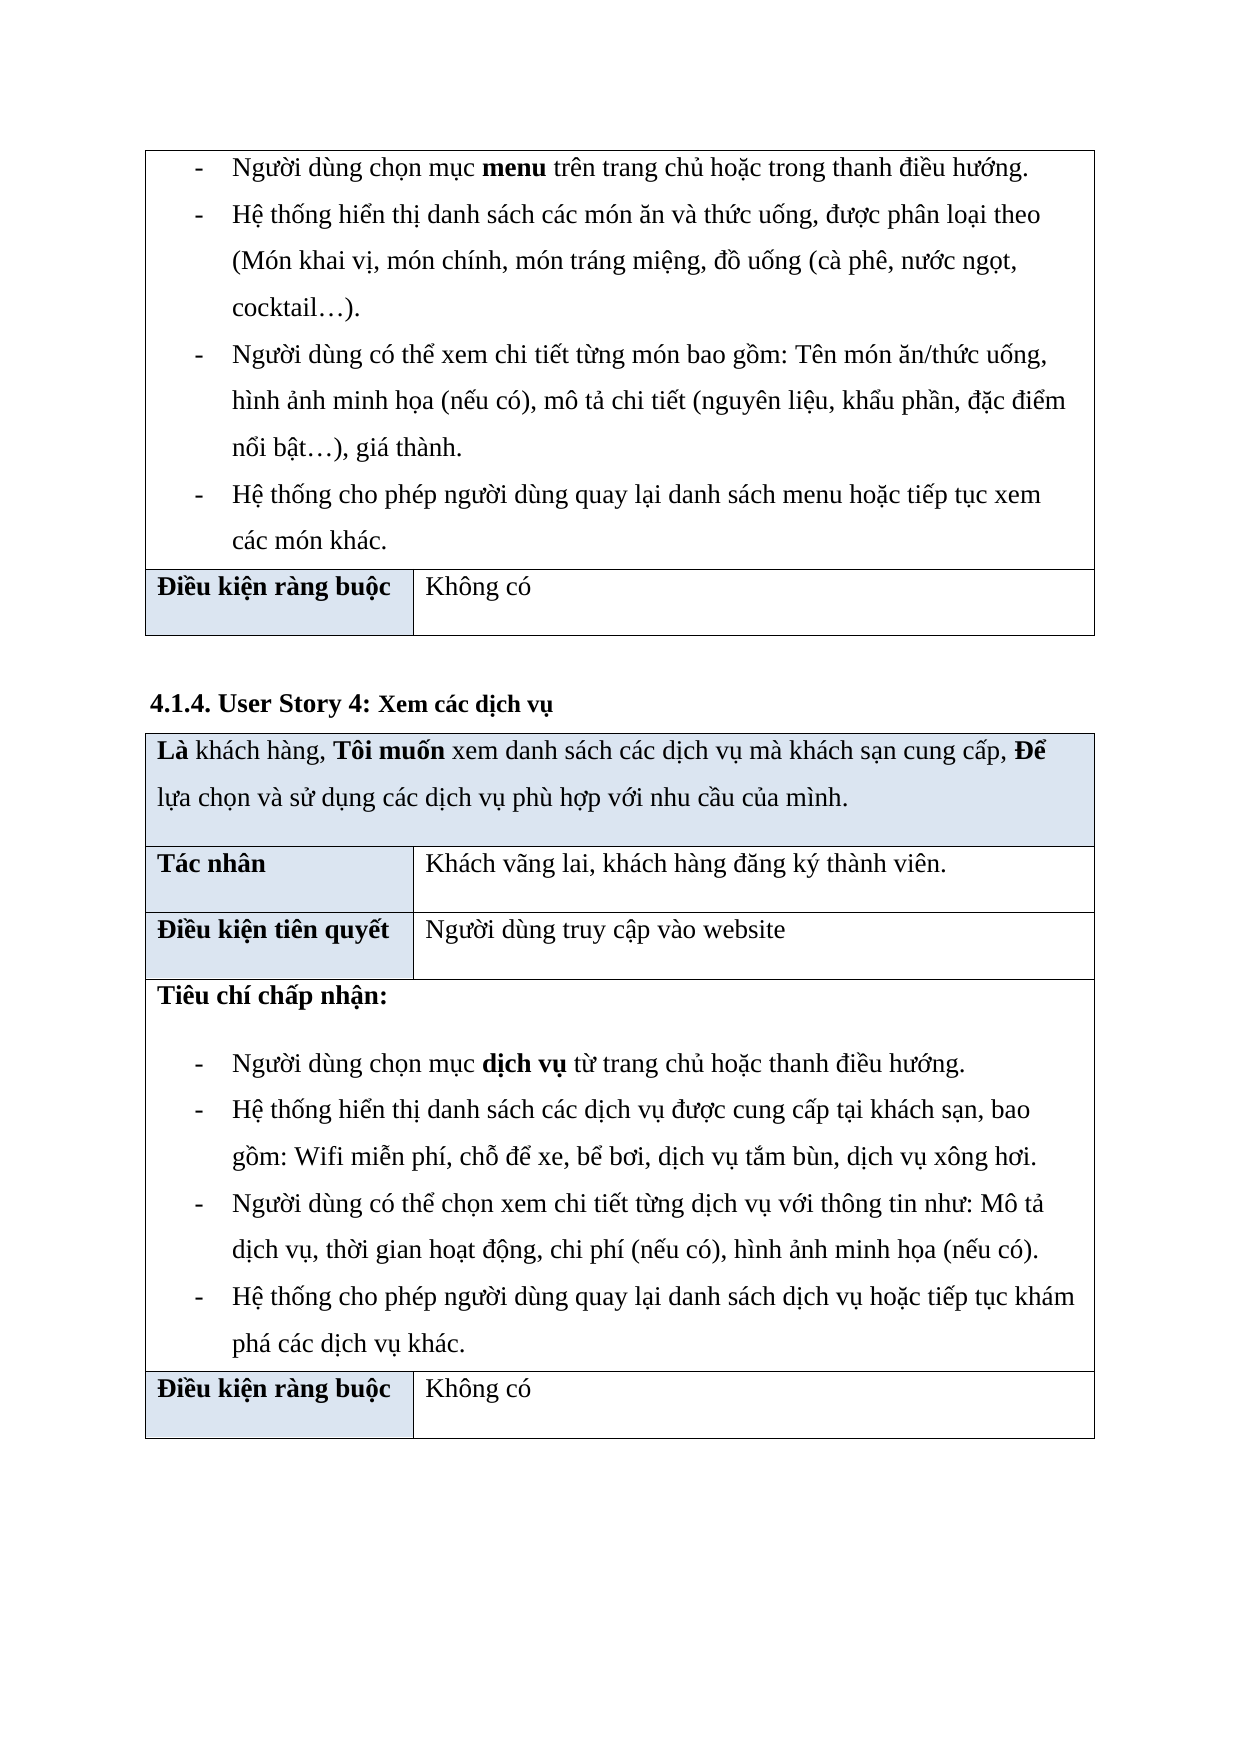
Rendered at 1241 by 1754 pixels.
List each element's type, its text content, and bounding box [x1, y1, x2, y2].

table_cell Khách vãng lai, khách hàng đăng ký thành viên. [414, 847, 1094, 912]
table_cell Tác nhân [146, 847, 413, 912]
table_cell Điều kiện tiên quyết [146, 913, 413, 978]
subtitle 4.1.4. User Story 4: Xem các dịch vụ [150, 687, 1090, 718]
table_cell Tiêu chí chấp nhận: Người dùng chọn mục dịch vụ từ trang chủ hoặc thanh điều hướng. Hệ thống hiển thị danh sách các dịch vụ được cung cấp tại khách sạn, bao gồm: Wifi miễn phí, chỗ để xe, bể bơi, dịch vụ tắm bùn, dịch vụ xông hơi. Người dùng có thể chọn xem chi tiết từng dịch vụ với thông tin như: Mô tả dịch vụ, thời gian hoạt động, chi phí (nếu có), hình ảnh minh họa (nếu có). Hệ thống cho phép người dùng quay lại danh sách dịch vụ hoặc tiếp tục khám phá các dịch vụ khác. [146, 980, 1094, 1371]
table_cell Người dùng truy cập vào website [414, 913, 1094, 978]
table_cell Không có [414, 1372, 1094, 1437]
table_cell Điều kiện ràng buộc [146, 1372, 413, 1437]
table_cell Điều kiện ràng buộc [146, 570, 413, 635]
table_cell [146, 151, 1094, 569]
table_header Là khách hàng, Tôi muốn xem danh sách các dịch vụ mà khách sạn cung cấp, Để lựa chọn và sử dụng các dịch vụ phù hợp với nhu cầu của mình. [146, 734, 1094, 846]
table_cell Không có [414, 570, 1094, 635]
